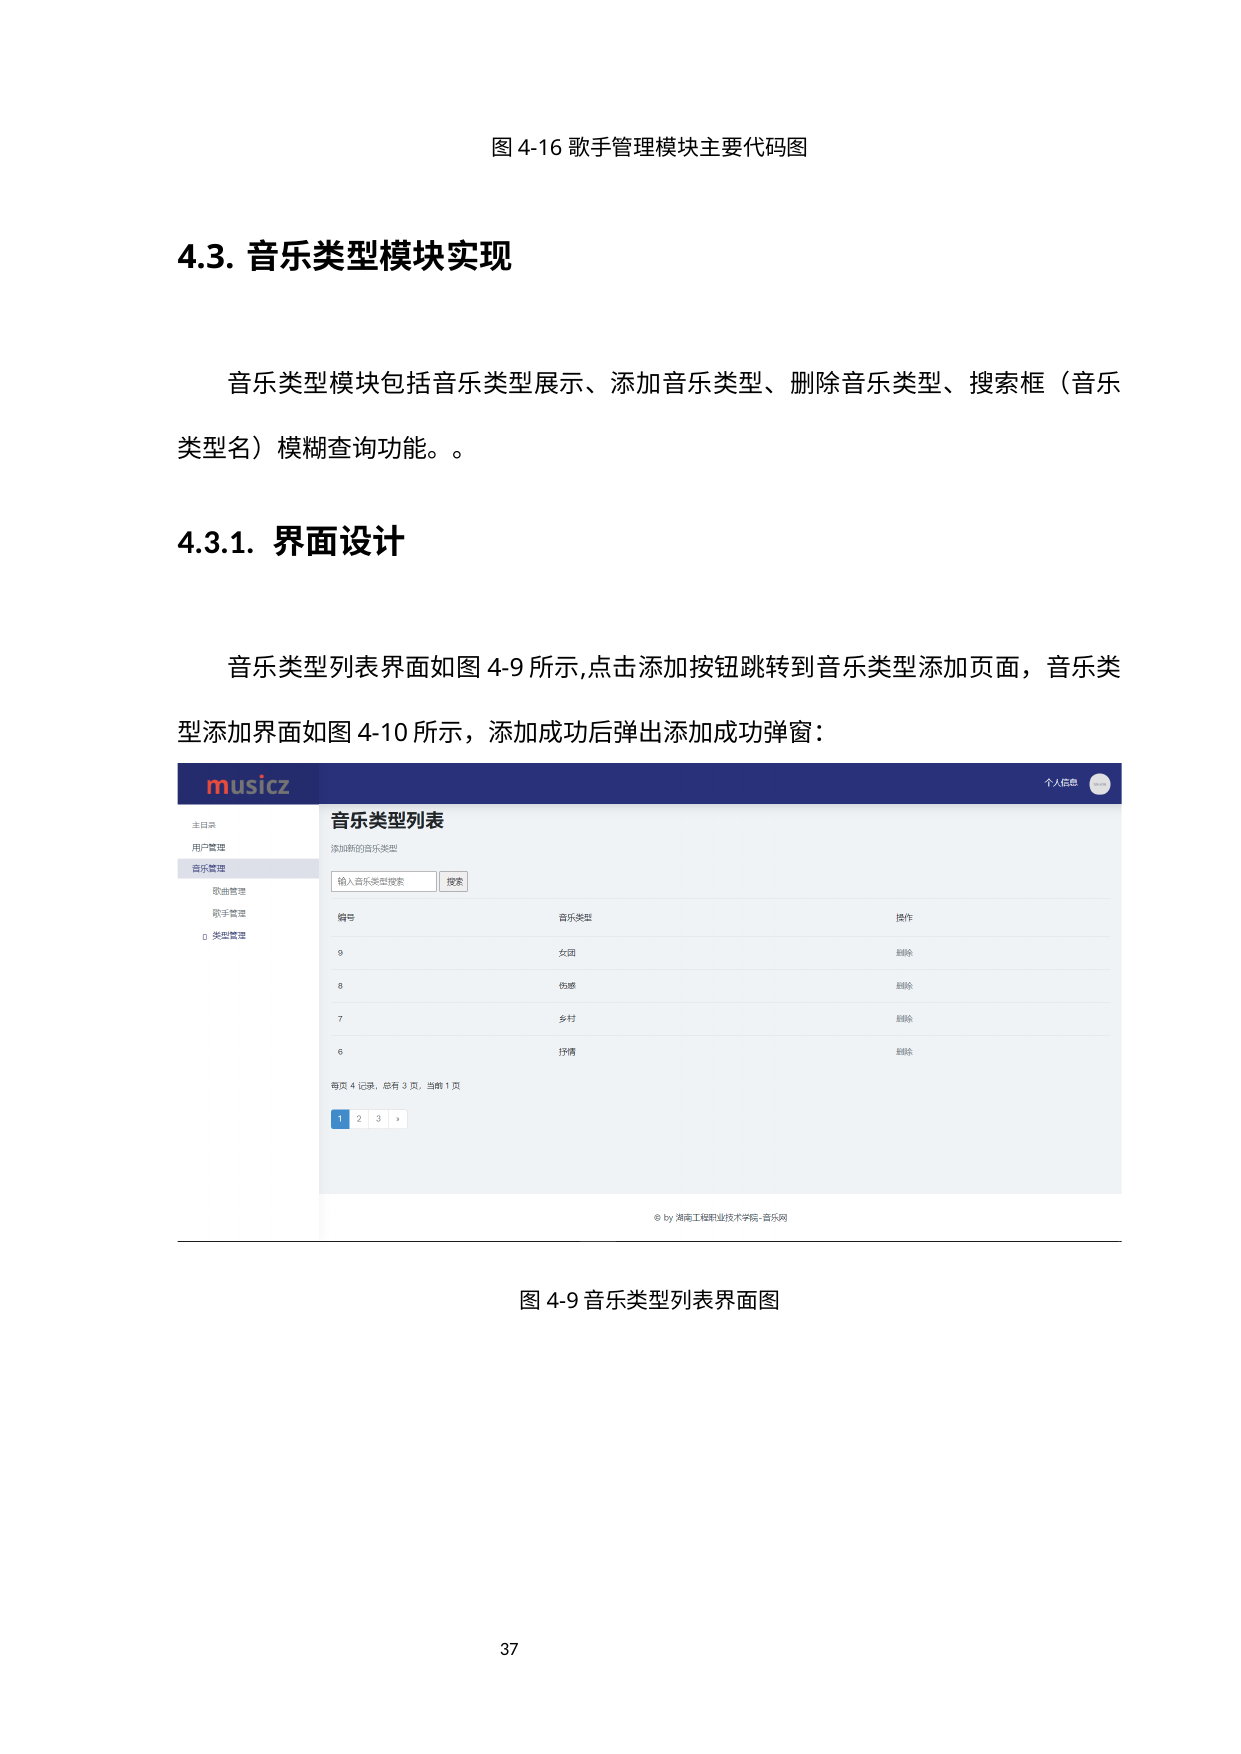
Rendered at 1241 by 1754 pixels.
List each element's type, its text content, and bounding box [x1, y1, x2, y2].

subtitle 音乐类型模块实现 [177, 222, 1122, 287]
text 图 4-9音乐类型列表界面图 [177, 1283, 1122, 1316]
text 音乐类型列表界面如图4-9所示,点击添加按钮跳转到音乐类型添加页面，音乐类型添加界面如图4-10所示，添加成功后弹出添加成功弹窗： [177, 633, 1122, 763]
picture [177, 763, 1122, 1242]
text 音乐类型模块包括音乐类型展示、添加音乐类型、删除音乐类型、搜索框（音乐类型名）模糊查询功能。。 [177, 349, 1122, 479]
subtitle 界面设计 [177, 506, 1122, 571]
